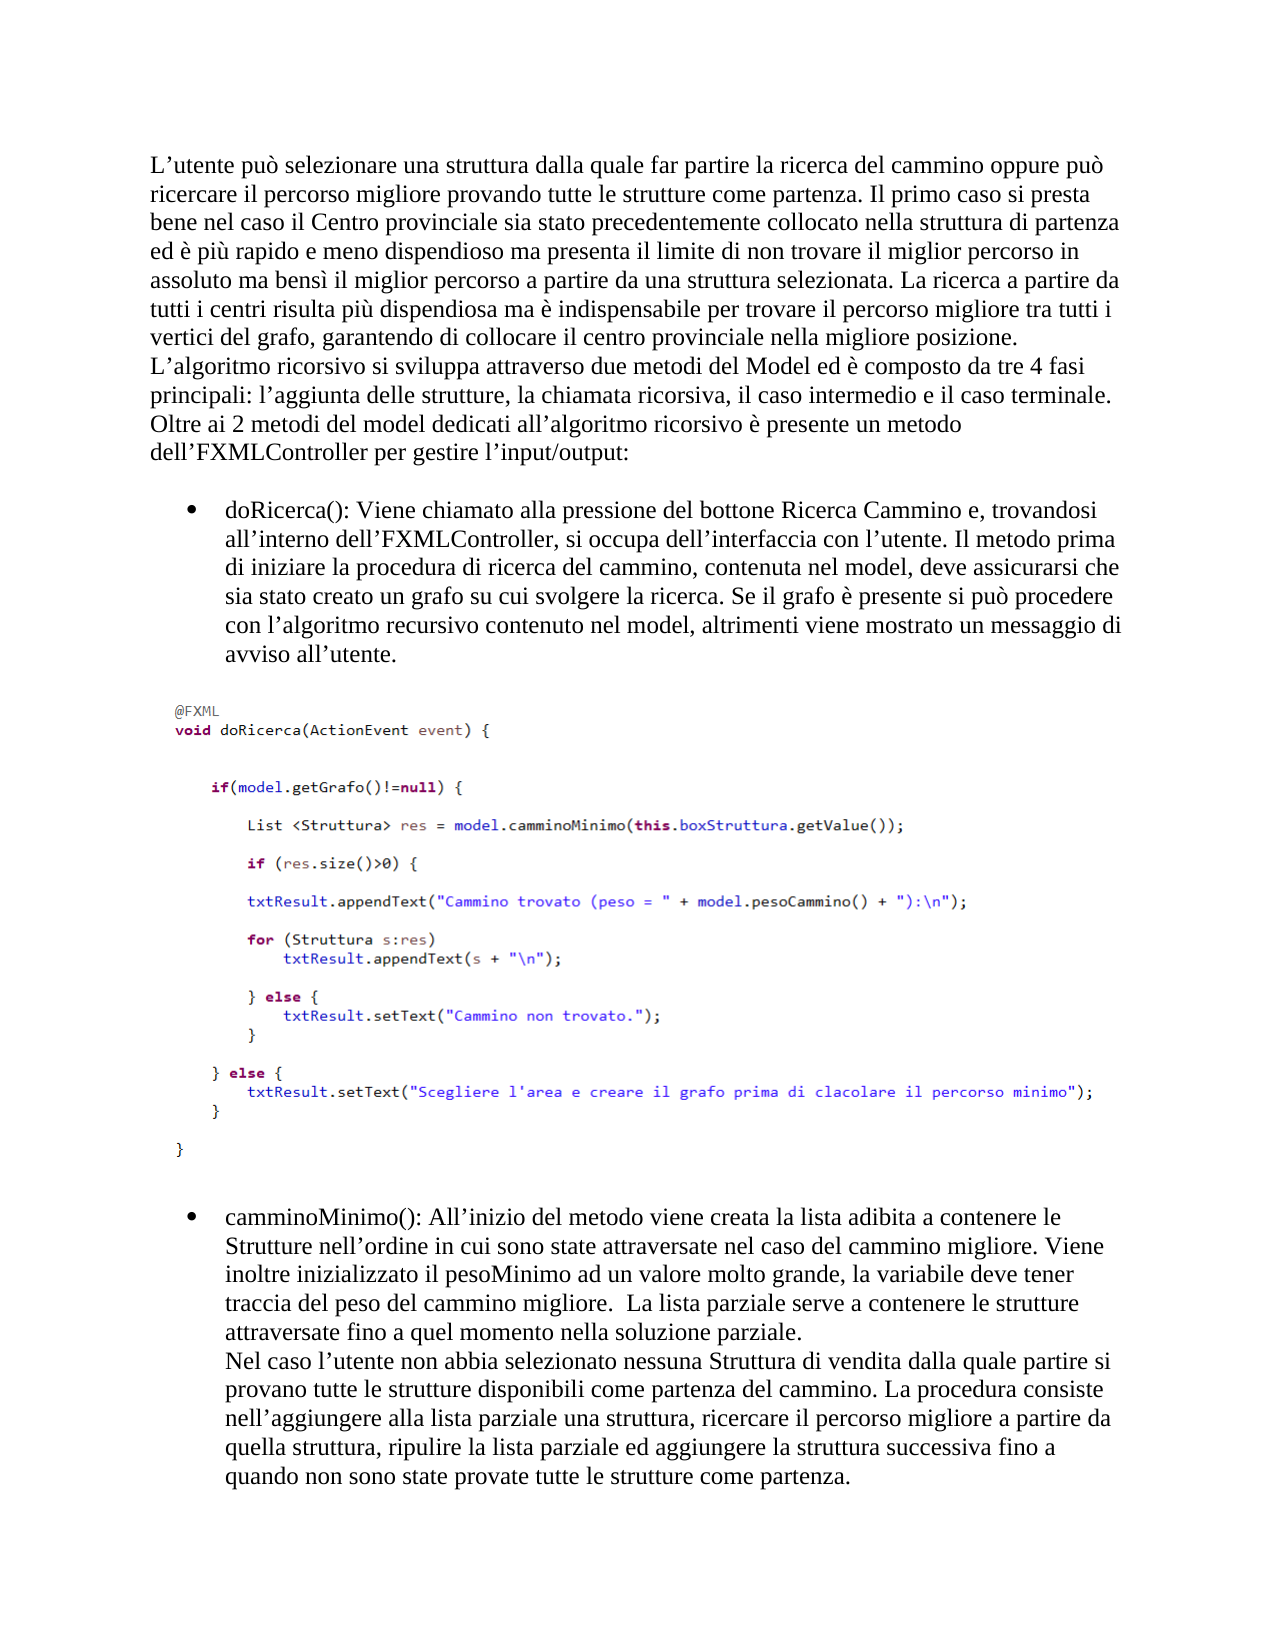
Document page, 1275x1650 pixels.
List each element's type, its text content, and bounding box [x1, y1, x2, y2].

list camminoMinimo(): All’inizio del metodo viene creata la lista adibita a contenere le Strutture nell’ordine in cui sono state attraversate nel caso del cammino migliore. Viene inoltre inizializzato il pesoMinimo ad un valore molto grande, la variabile deve tener traccia del peso del cammino migliore. La lista parziale serve a contenere le strutture attraversate fino a quel momento nella soluzione parziale. [187, 1202, 1125, 1346]
text L’algoritmo ricorsivo si sviluppa attraverso due metodi del Model ed è composto da tre 4 fasi principali: l’aggiunta delle strutture, la chiamata ricorsiva, il caso intermedio e il caso terminale. [150, 351, 1125, 409]
list doRicerca(): Viene chiamato alla pressione del bottone Ricerca Cammino e, trovandosi all’interno dell’FXMLController, si occupa dell’interfaccia con l’utente. Il metodo prima di iniziare la procedura di ricerca del cammino, contenuta nel model, deve assicurarsi che sia stato creato un grafo su cui svolgere la ricerca. Se il grafo è presente si può procedere con l’algoritmo recursivo contenuto nel model, altrimenti viene mostrato un messaggio di avviso all’utente. [187, 495, 1125, 667]
text L’utente può selezionare una struttura dalla quale far partire la ricerca del cammino oppure può ricercare il percorso migliore provando tutte le strutture come partenza. Il primo caso si presta bene nel caso il Centro provinciale sia stato precedentemente collocato nella struttura di partenza ed è più rapido e meno dispendioso ma presenta il limite di non trovare il miglior percorso in assoluto ma bensì il miglior percorso a partire da una struttura selezionata. La ricerca a partire da tutti i centri risulta più dispendiosa ma è indispensabile per trovare il percorso migliore tra tutti i vertici del grafo, garantendo di collocare il centro provinciale nella migliore posizione. [150, 150, 1125, 351]
picture [150, 696, 1125, 1174]
list Nel caso l’utente non abbia selezionato nessuna Struttura di vendita dalla quale partire si provano tutte le strutture disponibili come partenza del cammino. La procedura consiste nell’aggiungere alla lista parziale una struttura, ricercare il percorso migliore a partire da quella struttura, ripulire la lista parziale ed aggiungere la struttura successiva fino a quando non sono state provate tutte le strutture come partenza. [225, 1346, 1125, 1489]
text Oltre ai 2 metodi del model dedicati all’algoritmo ricorsivo è presente un metodo dell’FXMLController per gestire l’input/output: [150, 409, 1125, 466]
